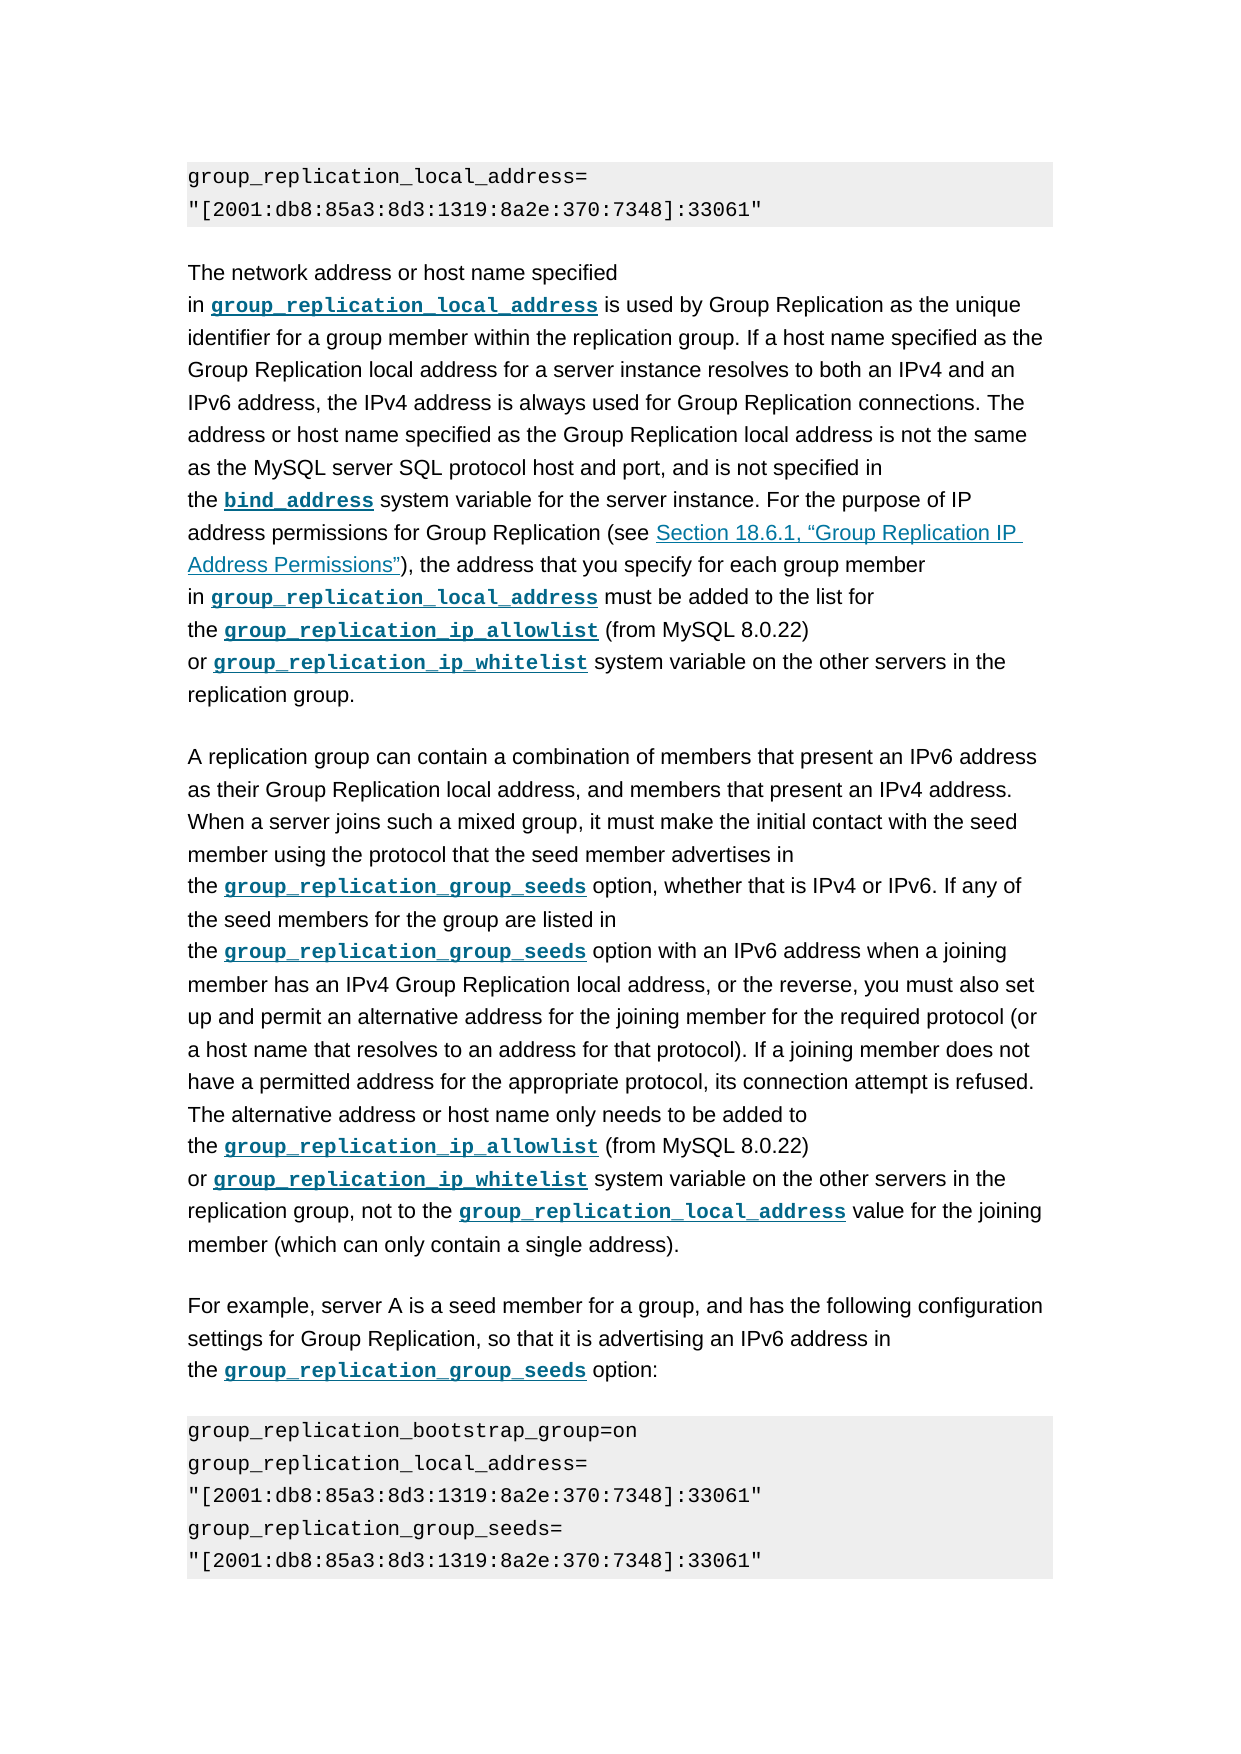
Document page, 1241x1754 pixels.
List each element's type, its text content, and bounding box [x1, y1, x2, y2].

text For example, server A is a seed member for a group, and has the following configuration settings for Group Replication, so that it is advertising an IPv6 address in the group_replication_group_seeds option: [187, 1289, 1053, 1387]
text group_replication_local_address= "[2001:db8:85a3:8d3:1319:8a2e:370:7348]:33061" [187, 162, 1053, 227]
text group_replication_local_address= "[2001:db8:85a3:8d3:1319:8a2e:370:7348]:33061" [187, 1449, 1053, 1514]
text The network address or host name specified in group_replication_local_address is used by Group Replication as the unique identifier for a group member within the replication group. If a host name specified as the Group Replication local address for a server instance resolves to both an IPv4 and an IPv6 address, the IPv4 address is always used for Group Replication connections. The address or host name specified as the Group Replication local address is not the same as the MySQL server SQL protocol host and port, and is not specified in the bind_address system variable for the server instance. For the purpose of IP address permissions for Group Replication (see Section 18.6.1, “Group Replication IP Address Permissions”), the address that you specify for each group member in group_replication_local_address must be added to the list for the group_replication_ip_allowlist (from MySQL 8.0.22) or group_replication_ip_whitelist system variable on the other servers in the replication group. [187, 256, 1053, 711]
text group_replication_bootstrap_group=on [187, 1416, 1053, 1449]
text group_replication_group_seeds= "[2001:db8:85a3:8d3:1319:8a2e:370:7348]:33061" [187, 1514, 1053, 1579]
